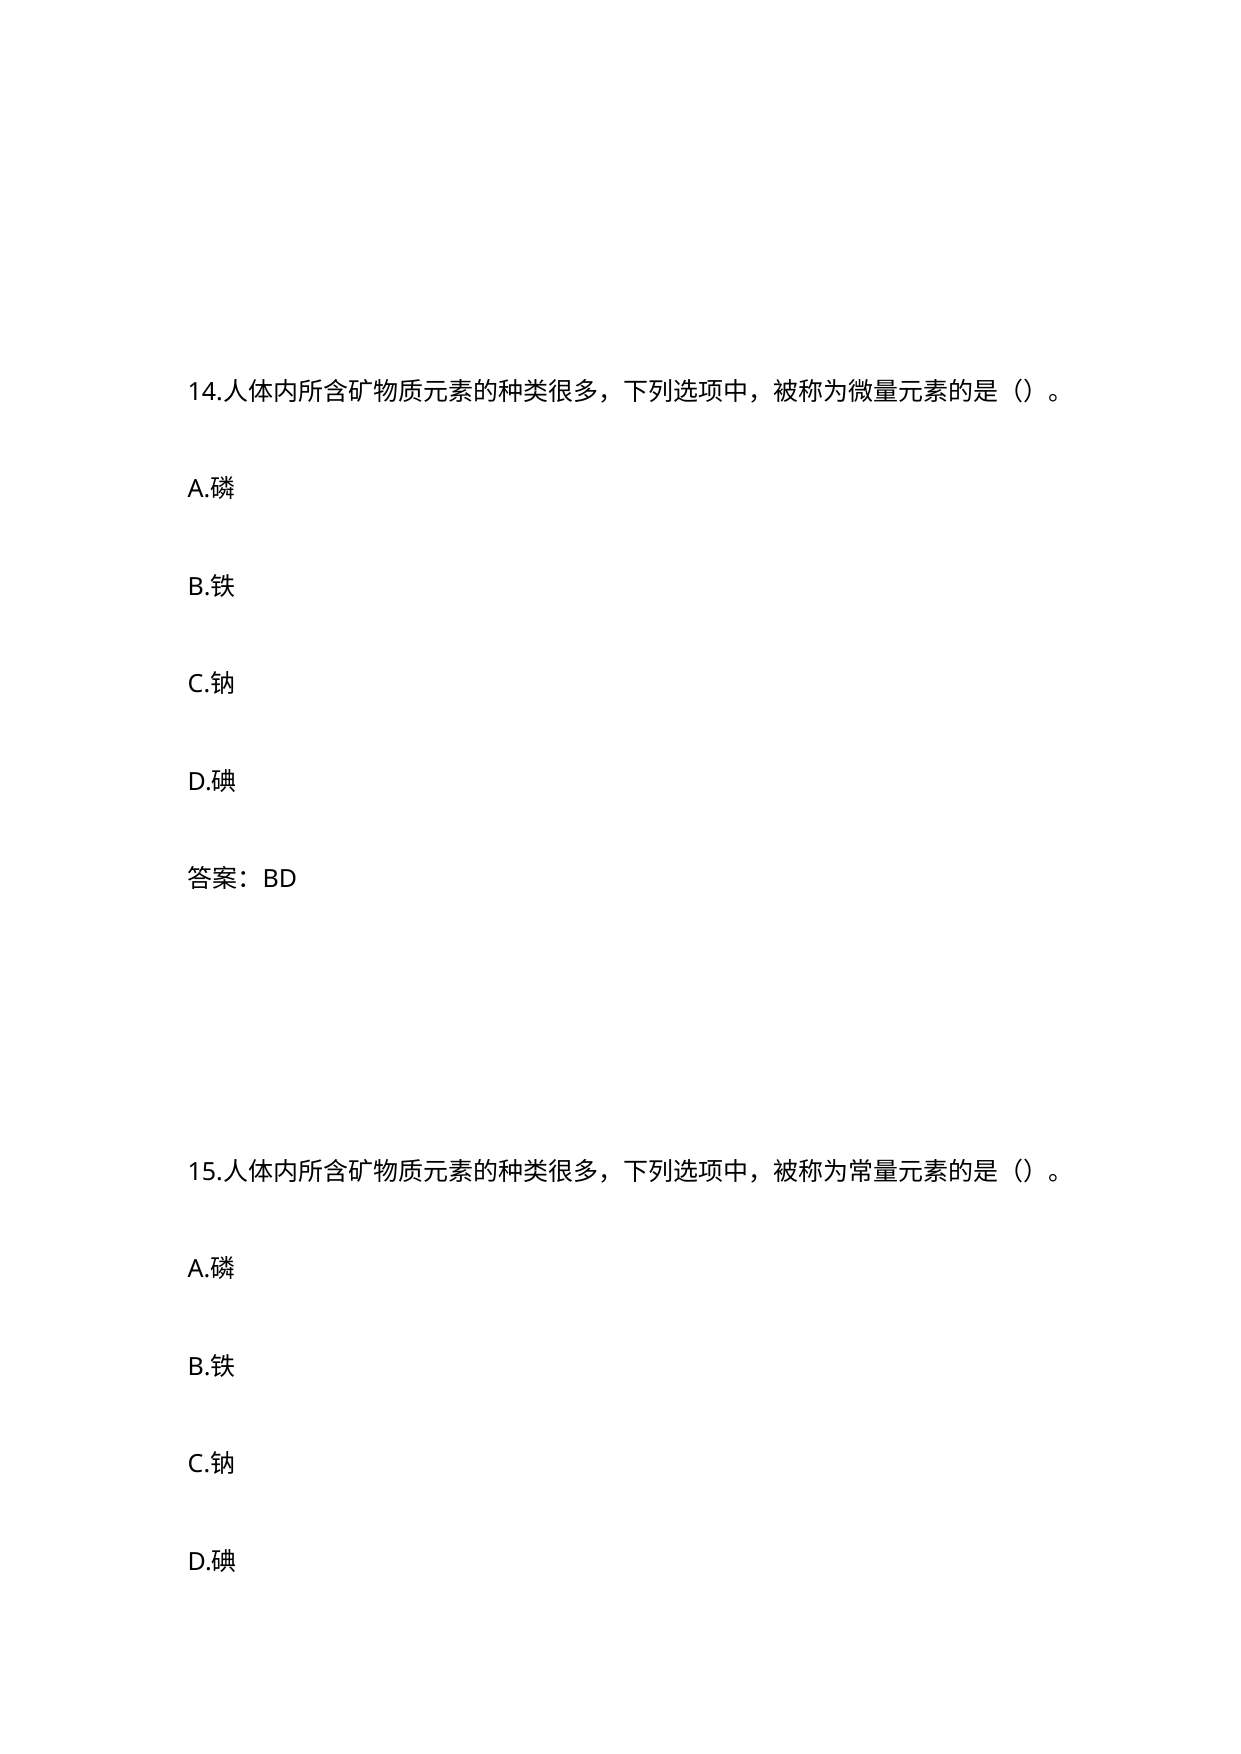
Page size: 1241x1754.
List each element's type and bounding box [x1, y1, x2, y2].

text [187, 162, 1053, 1592]
